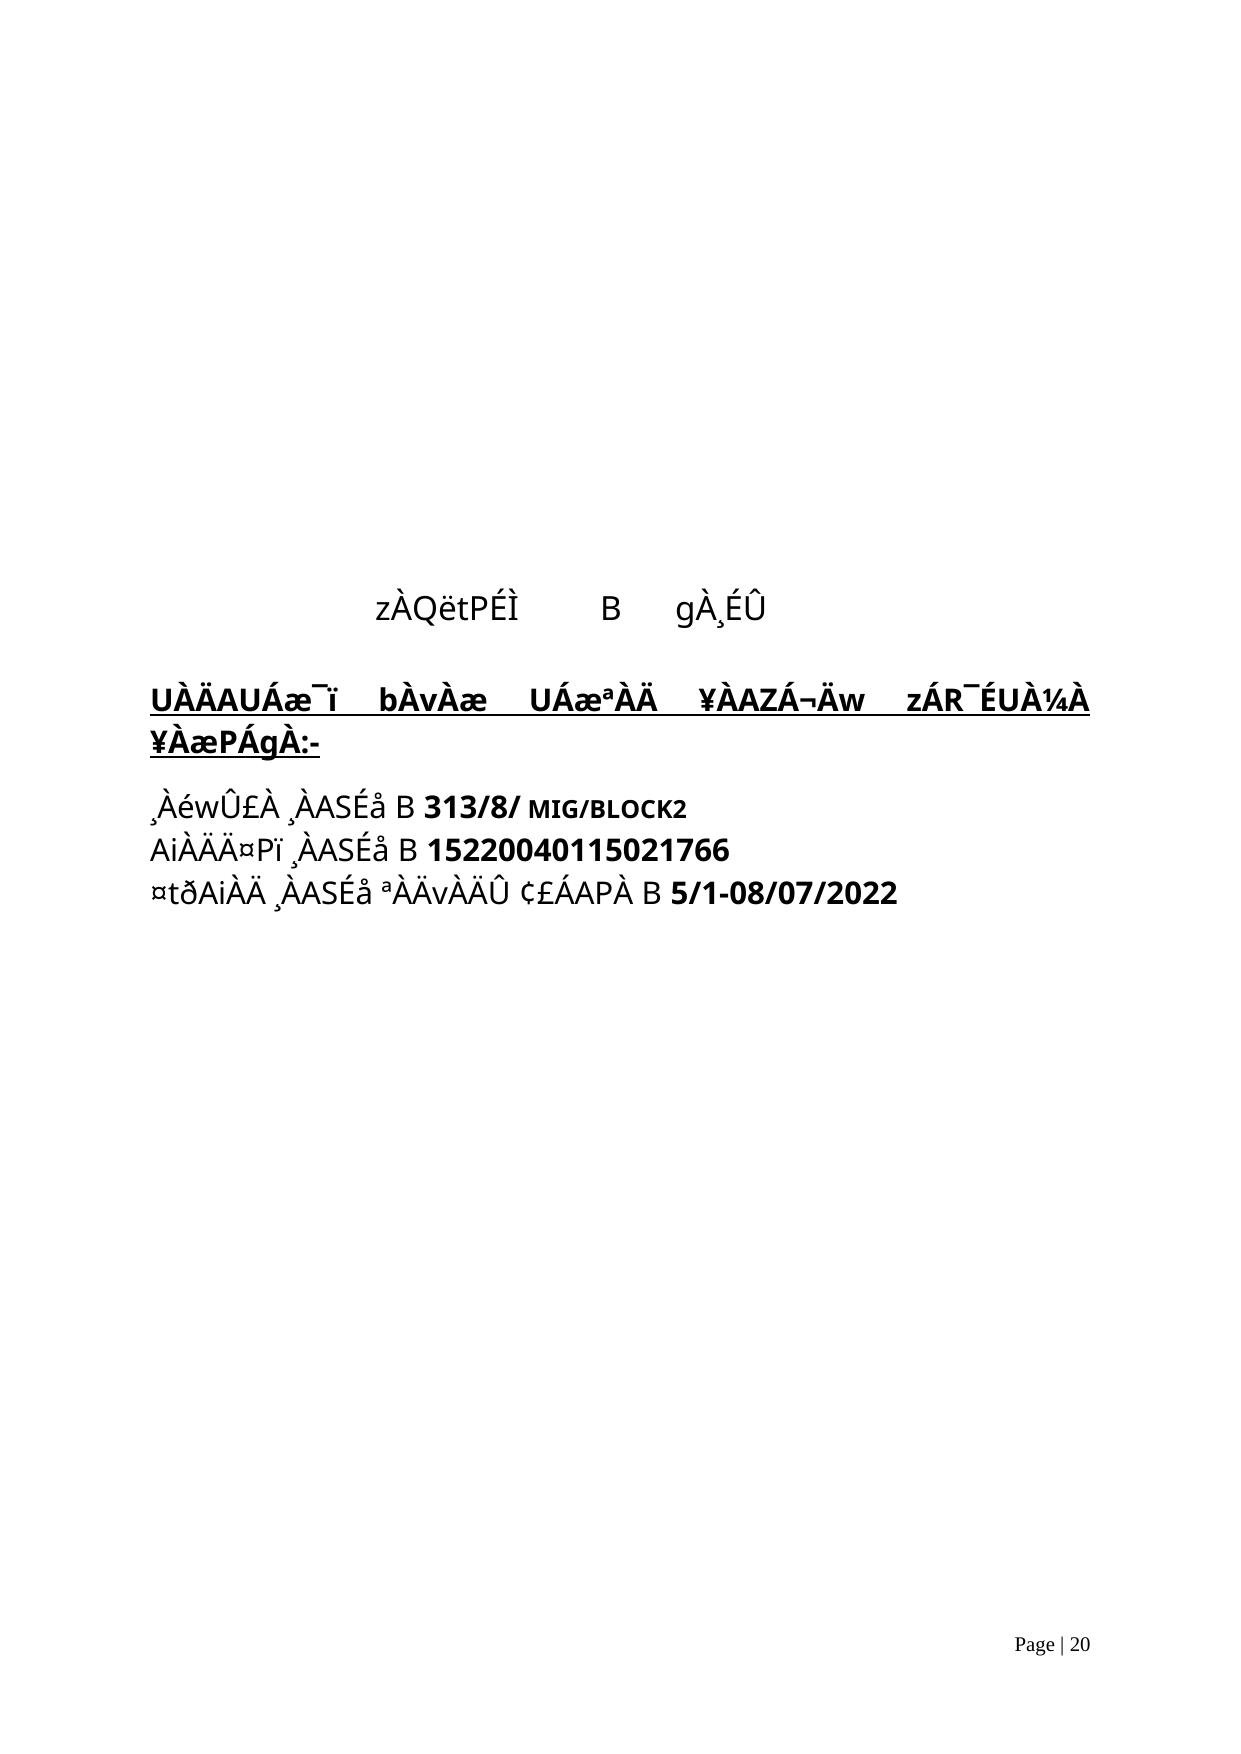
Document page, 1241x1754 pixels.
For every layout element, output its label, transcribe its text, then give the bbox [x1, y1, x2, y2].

title AiÀÄÄ¤Pï ¸ÀASÉå B 15220040115021766 [150, 828, 1090, 871]
text zÀQëtPÉÌ B gÀ¸ÉÛ [375, 585, 1090, 630]
title UÀÄAUÁæ¯ï bÀvÀæ UÁæªÀÄ ¥ÀAZÁ¬Äw zÁR¯ÉUÀ¼À ¥ÀæPÁgÀ:- [150, 677, 1090, 714]
title ¸ÀéwÛ£À ¸ÀASÉå B 313/8/ MIG/BLOCK2 [150, 785, 1090, 828]
title UÀÄAUÁæ¯ï bÀvÀæ UÁæªÀÄ ¥ÀAZÁ¬Äw zÁR¯ÉUÀ¼À ¥ÀæPÁgÀ:- [150, 716, 1090, 763]
title ¤tðAiÀÄ ¸ÀASÉå ªÀÄvÀÄÛ ¢£ÁAPÀ B 5/1-08/07/2022 [150, 871, 1090, 913]
